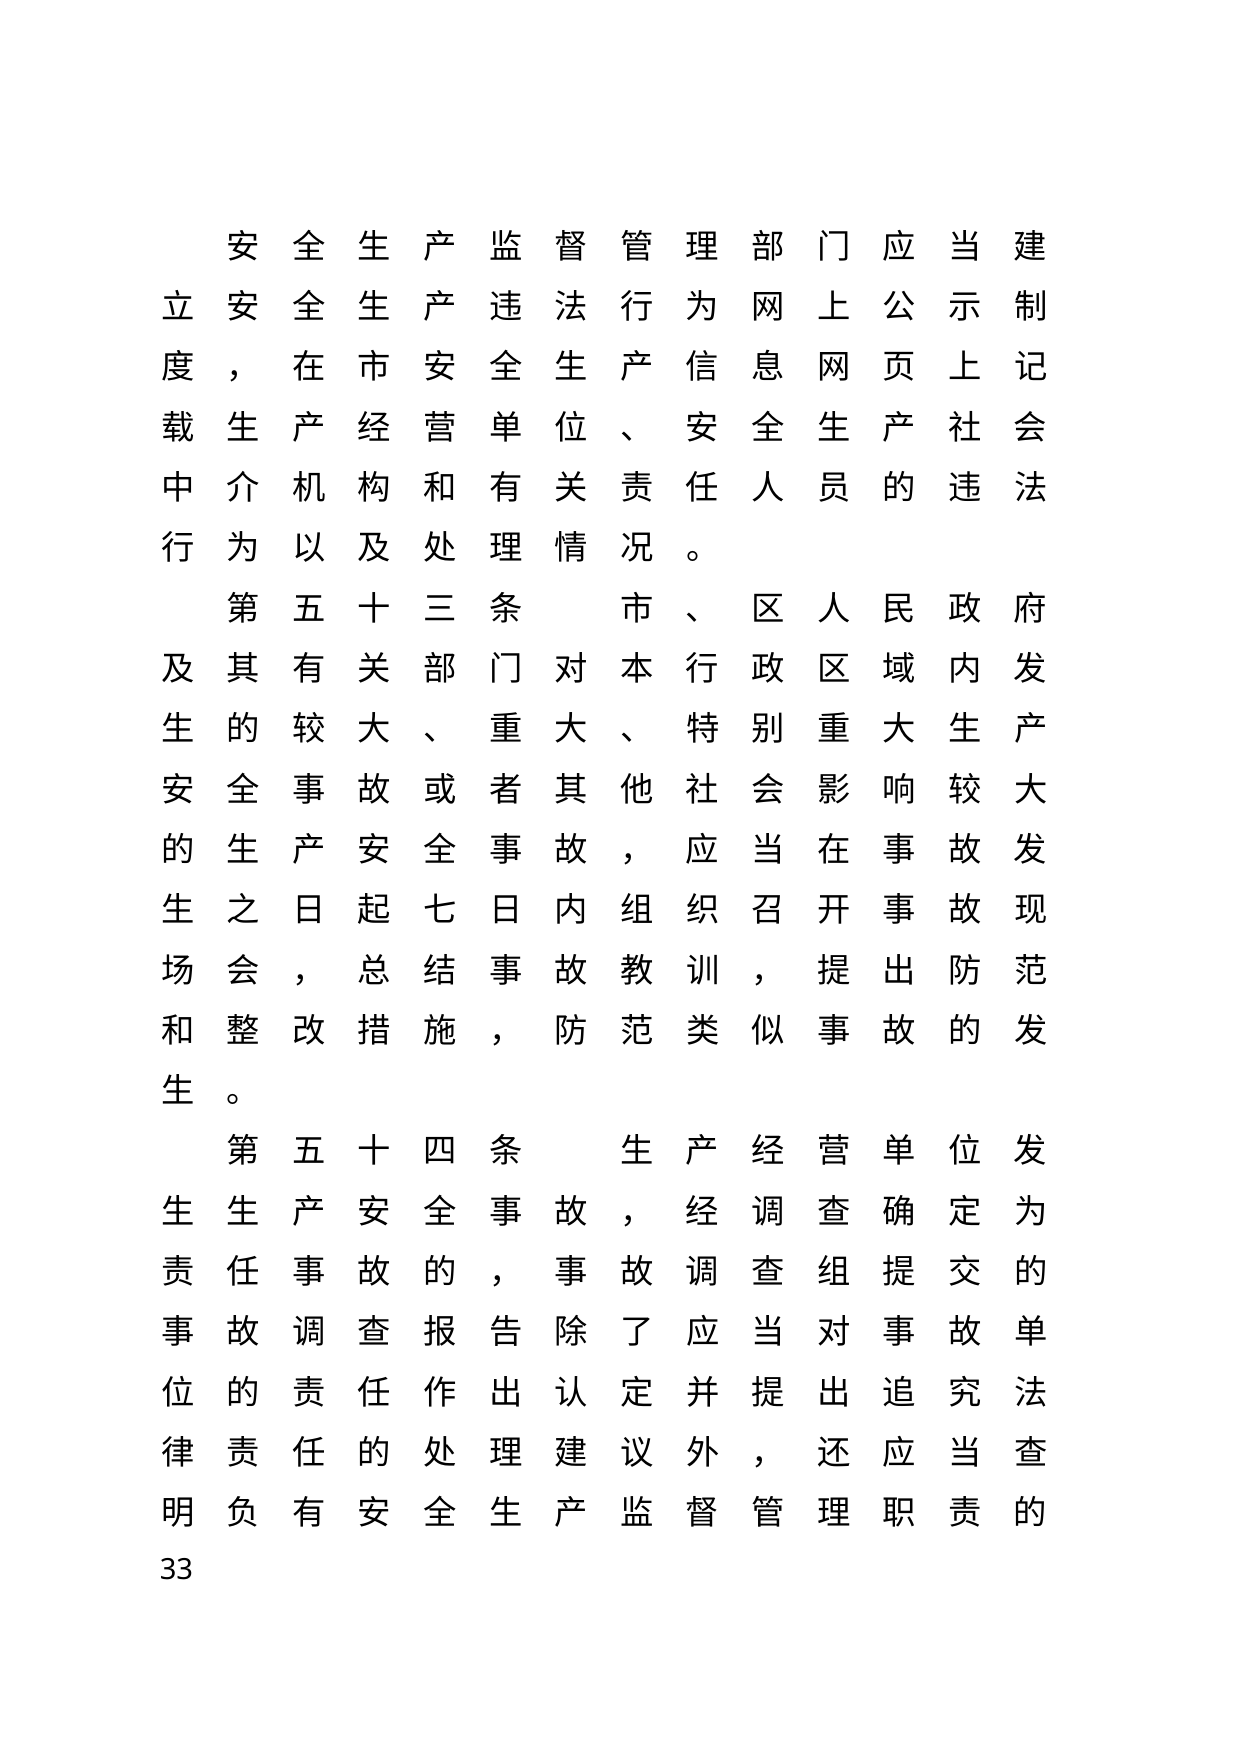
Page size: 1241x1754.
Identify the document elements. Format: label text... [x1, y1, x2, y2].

text 安全生产监督管理部门应当建立安全生产违法行为网上公示制度，在市安全生产信息网页上记载生产经营单位、安全生产社会中介机构和有关责任人员的违法行为以及处理情况。 [161, 213, 1079, 575]
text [161, 1118, 1079, 1540]
text 第五十三条 市、区人民政府及其有关部门对本行政区域内发生的较大、重大、特别重大生产安全事故或者其他社会影响较大的生产安全事故，应当在事故发生之日起七日内组织召开事故现场会，总结事故教训，提出防范和整改措施，防范类似事故的发生。 [161, 575, 1079, 1118]
